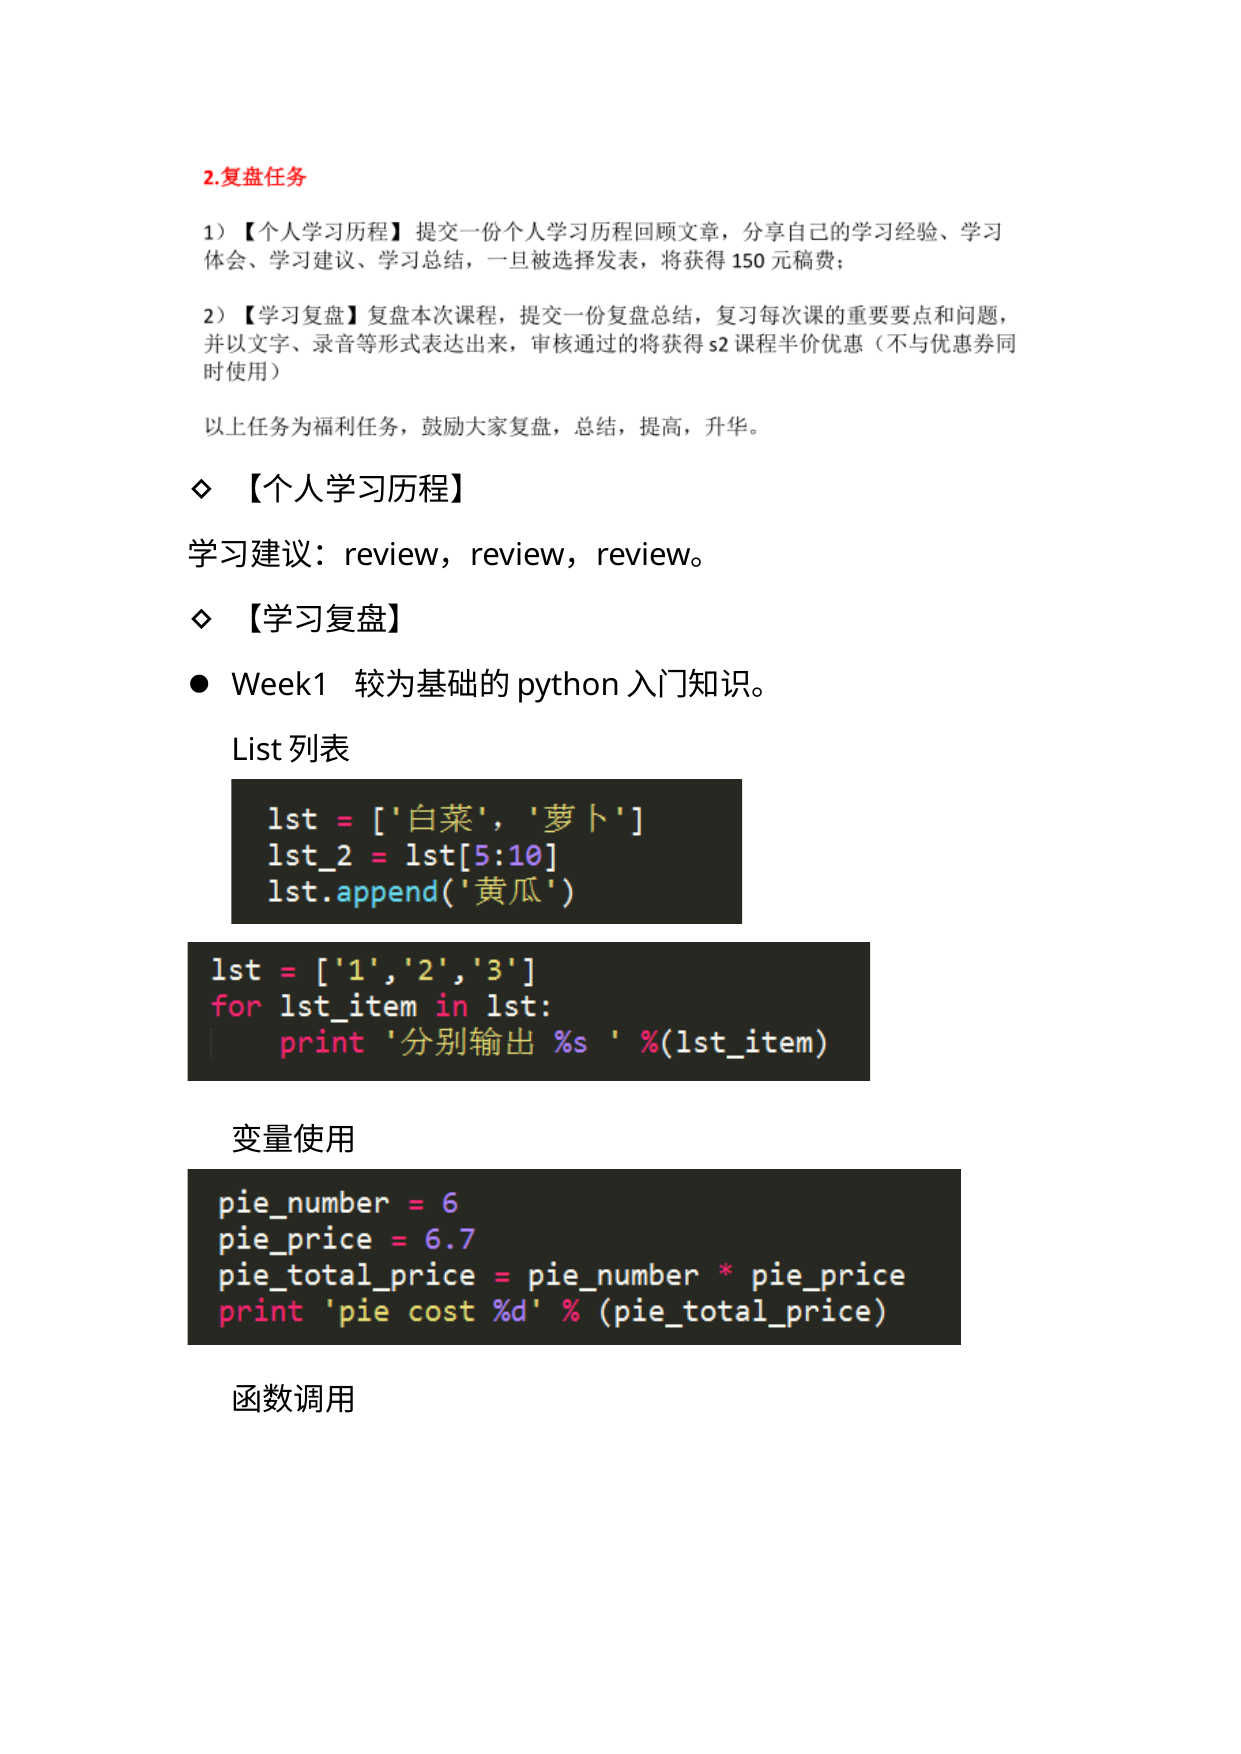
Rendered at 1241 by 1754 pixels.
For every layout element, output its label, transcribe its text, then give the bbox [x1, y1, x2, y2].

picture [187, 162, 1053, 449]
picture [187, 942, 871, 1081]
list 【学习复盘】 [187, 584, 1053, 649]
list 【个人学习历程】 [187, 454, 1053, 519]
text 学习建议：review，review，review。 [187, 519, 1053, 584]
text List列表 [187, 714, 1053, 779]
picture [231, 779, 743, 924]
list Week1 较为基础的python入门知识。 [187, 649, 1053, 714]
text 函数调用 [187, 1364, 1053, 1429]
picture [187, 1169, 961, 1345]
